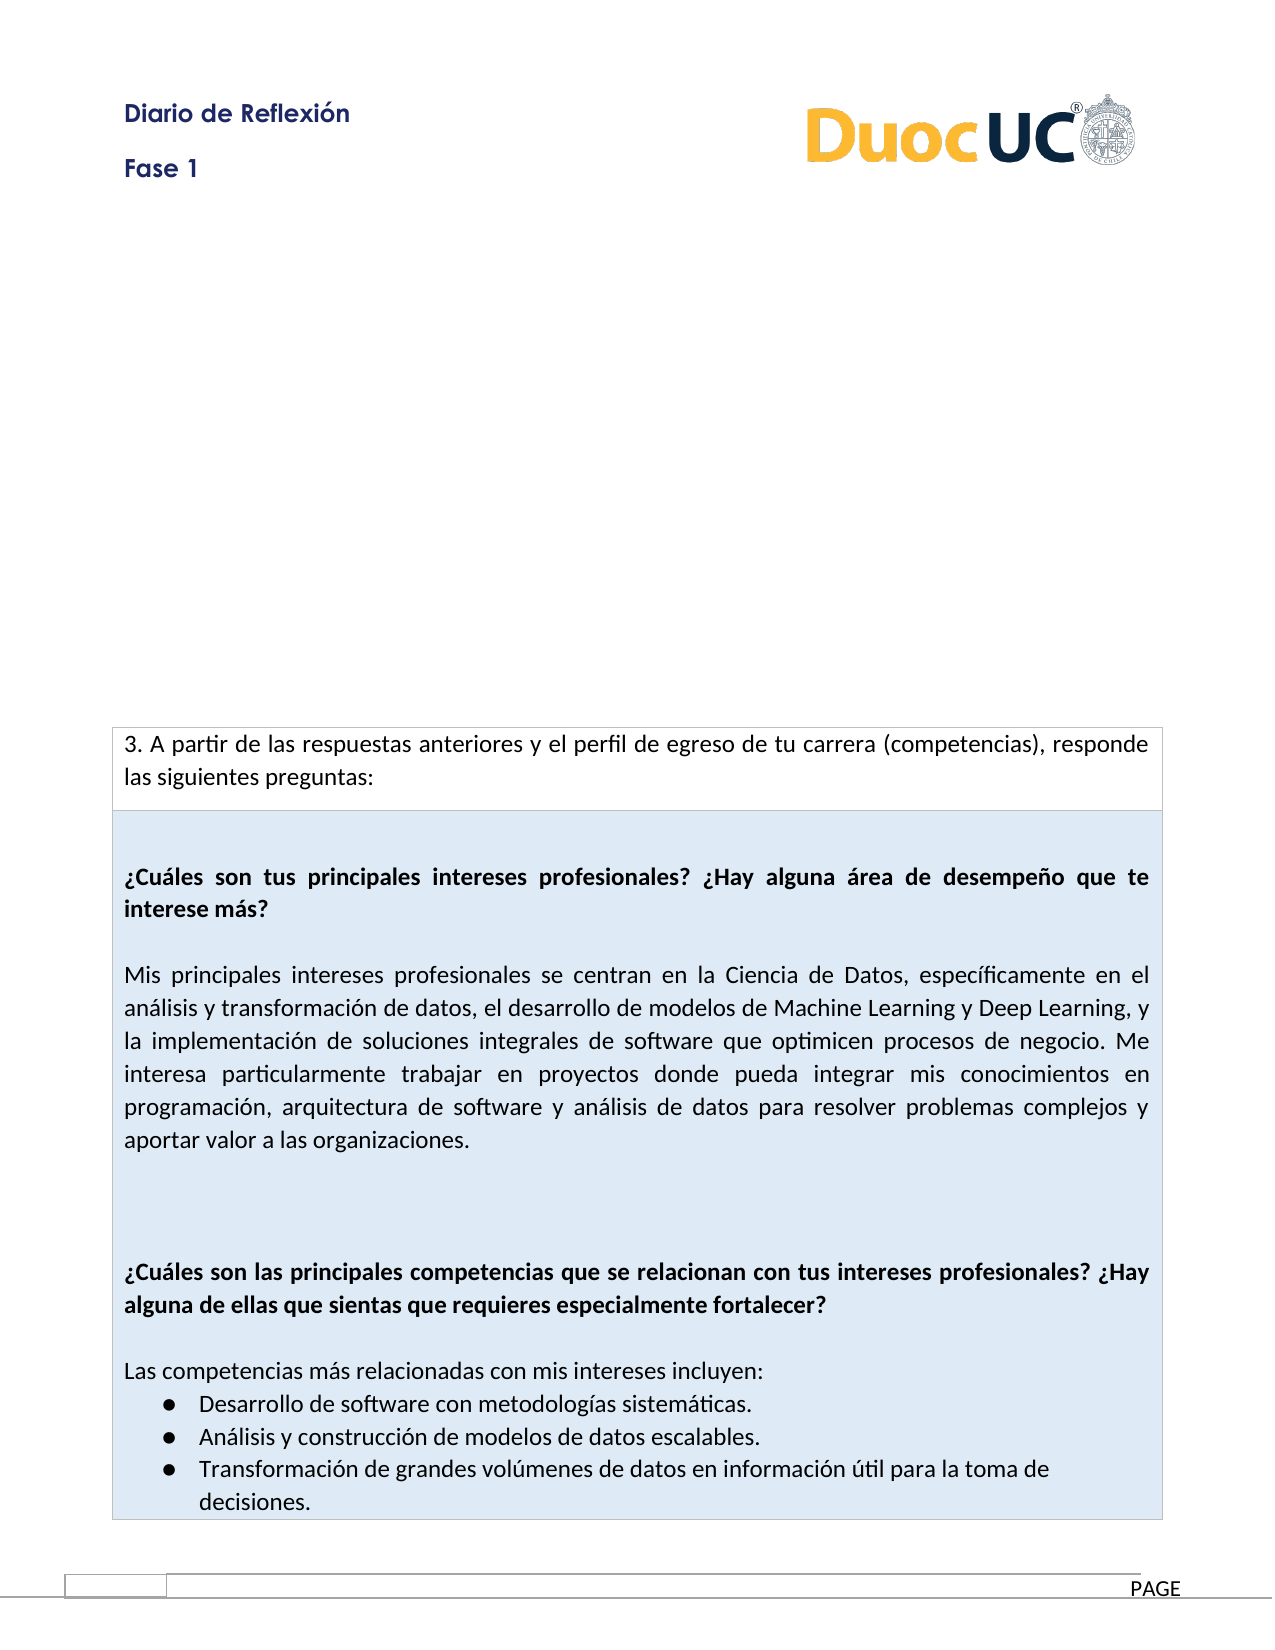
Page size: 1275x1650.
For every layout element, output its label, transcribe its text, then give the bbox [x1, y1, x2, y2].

table_header 3. A partir de las respuestas anteriores y el perfil de egreso de tu carrera (competencias), responde las siguientes preguntas: [113, 728, 1162, 810]
picture [807, 94, 1135, 165]
